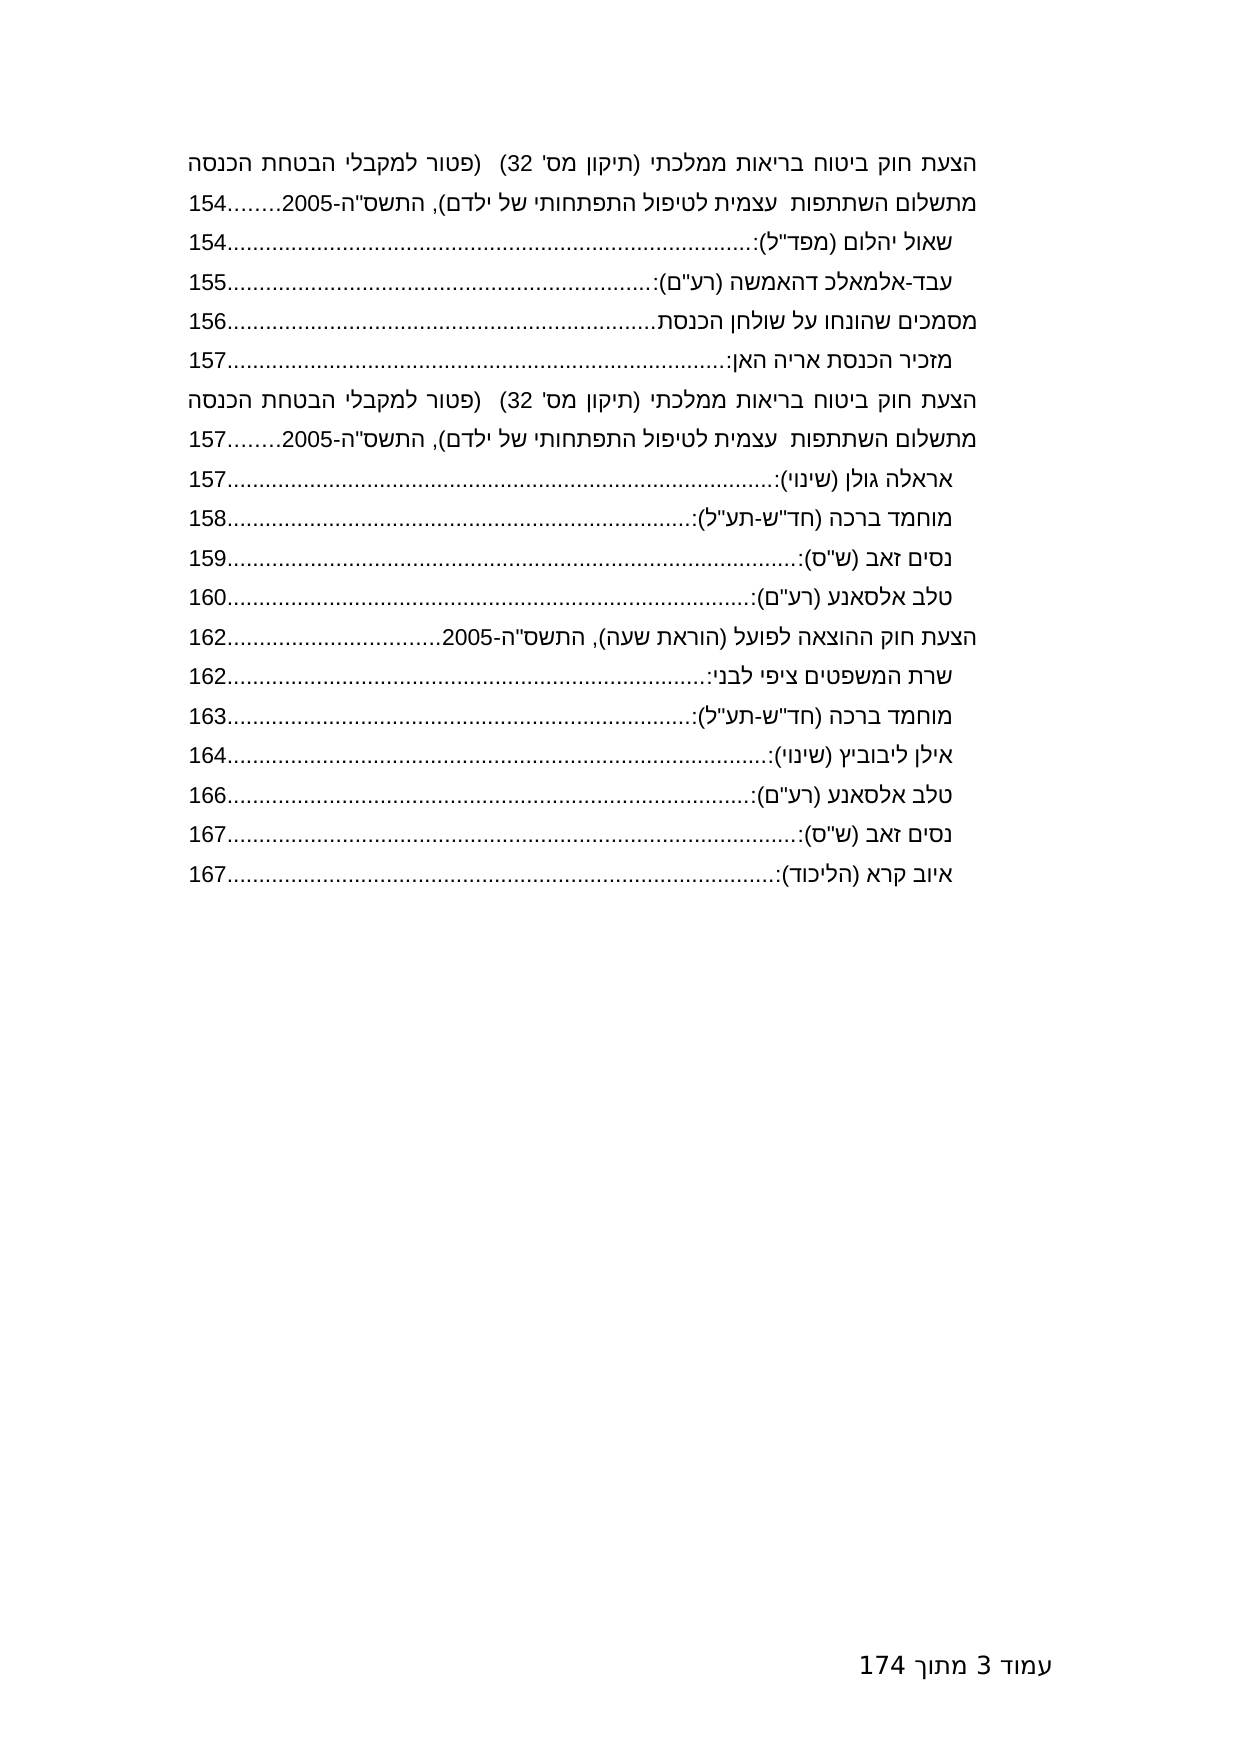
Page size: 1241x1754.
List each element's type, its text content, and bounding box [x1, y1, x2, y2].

text עבד-אלמאלכ דהאמשה (רע"ם): 155 [187, 268, 953, 295]
text הצעת חוק ביטוח בריאות ממלכתי (תיקון מס' 32) (פטור למקבלי הבטחת הכנסה מתשלום השתתפות עצמית לטיפול התפתחותי של ילדם), התשס"ה-2005 154 [187, 150, 978, 216]
text איוב קרא (הליכוד): 167 [187, 861, 953, 887]
text הצעת חוק ההוצאה לפועל (הוראת שעה), התשס"ה-2005 162 [187, 624, 978, 650]
text טלב אלסאנע (רע"ם): 160 [187, 584, 953, 611]
text מוחמד ברכה (חד"ש-תע"ל): 163 [187, 703, 953, 729]
text אראלה גולן (שינוי): 157 [187, 466, 953, 492]
text שרת המשפטים ציפי לבני: 162 [187, 663, 953, 689]
text שאול יהלום (מפד"ל): 154 [187, 229, 953, 255]
text אילן ליבוביץ (שינוי): 164 [187, 742, 953, 768]
text נסים זאב (ש"ס): 167 [187, 821, 953, 847]
text טלב אלסאנע (רע"ם): 166 [187, 782, 953, 808]
text מוחמד ברכה (חד"ש-תע"ל): 158 [187, 505, 953, 532]
text מזכיר הכנסת אריה האן: 157 [187, 347, 953, 374]
text נסים זאב (ש"ס): 159 [187, 545, 953, 571]
text מסמכים שהונחו על שולחן הכנסת 156 [187, 308, 978, 334]
text הצעת חוק ביטוח בריאות ממלכתי (תיקון מס' 32) (פטור למקבלי הבטחת הכנסה מתשלום השתתפות עצמית לטיפול התפתחותי של ילדם), התשס"ה-2005 157 [187, 387, 978, 453]
